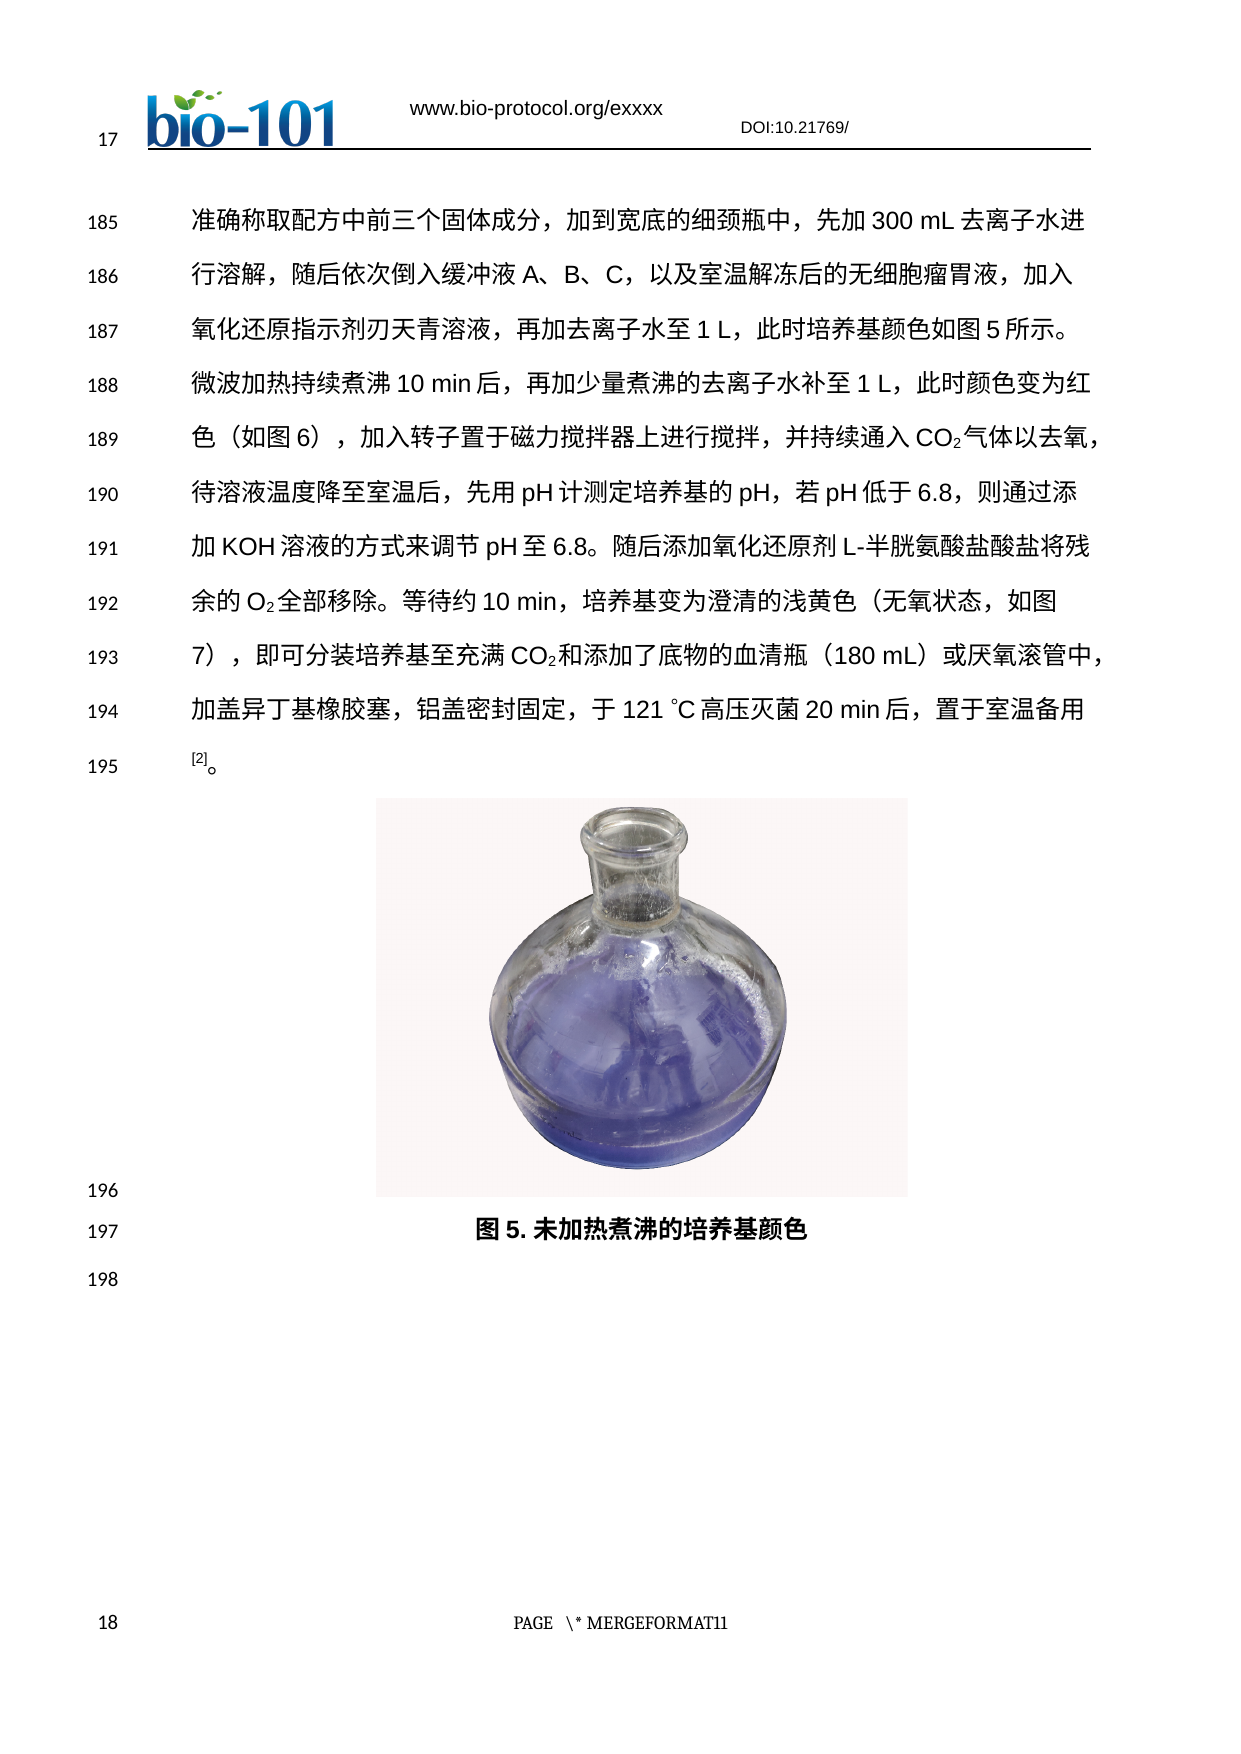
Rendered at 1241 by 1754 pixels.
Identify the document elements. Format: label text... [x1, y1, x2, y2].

list 准确称取配方中前三个固体成分，加到宽底的细颈瓶中，先加300 mL去离子水进行溶解，随后依次倒入缓冲液 A、B、C，以及室温解冻后的无细胞瘤胃液，加入氧化还原指示剂刃天青溶液，再加去离子水至1 L，此时培养基颜色如图5所示。微波加热持续煮沸10 min后，再加少量煮沸的去离子水补至1 L，此时颜色变为红色（如图6），加入转子置于磁力搅拌器上进行搅拌，并持续通入CO2气体以去氧，待溶液温度降至室温后，先用pH计测定培养基的pH，若pH低于6.8，则通过添加KOH溶液的方式来调节pH至6.8。随后添加氧化还原剂L-半胱氨酸盐酸盐将残余的O2全部移除。等待约10 min，培养基变为澄清的浅黄色（无氧状态，如图7），即可分装培养基至充满CO2和添加了底物的血清瓶（180 mL）或厌氧滚管中，加盖异丁基橡胶塞，铝盖密封固定，于 121 C高压灭菌20 min后，置于室温备用[2]。 [191, 200, 1092, 780]
picture [147, 90, 333, 147]
picture [376, 798, 908, 1197]
list 图5. 未加热煮沸的培养基颜色 [191, 1209, 1092, 1245]
